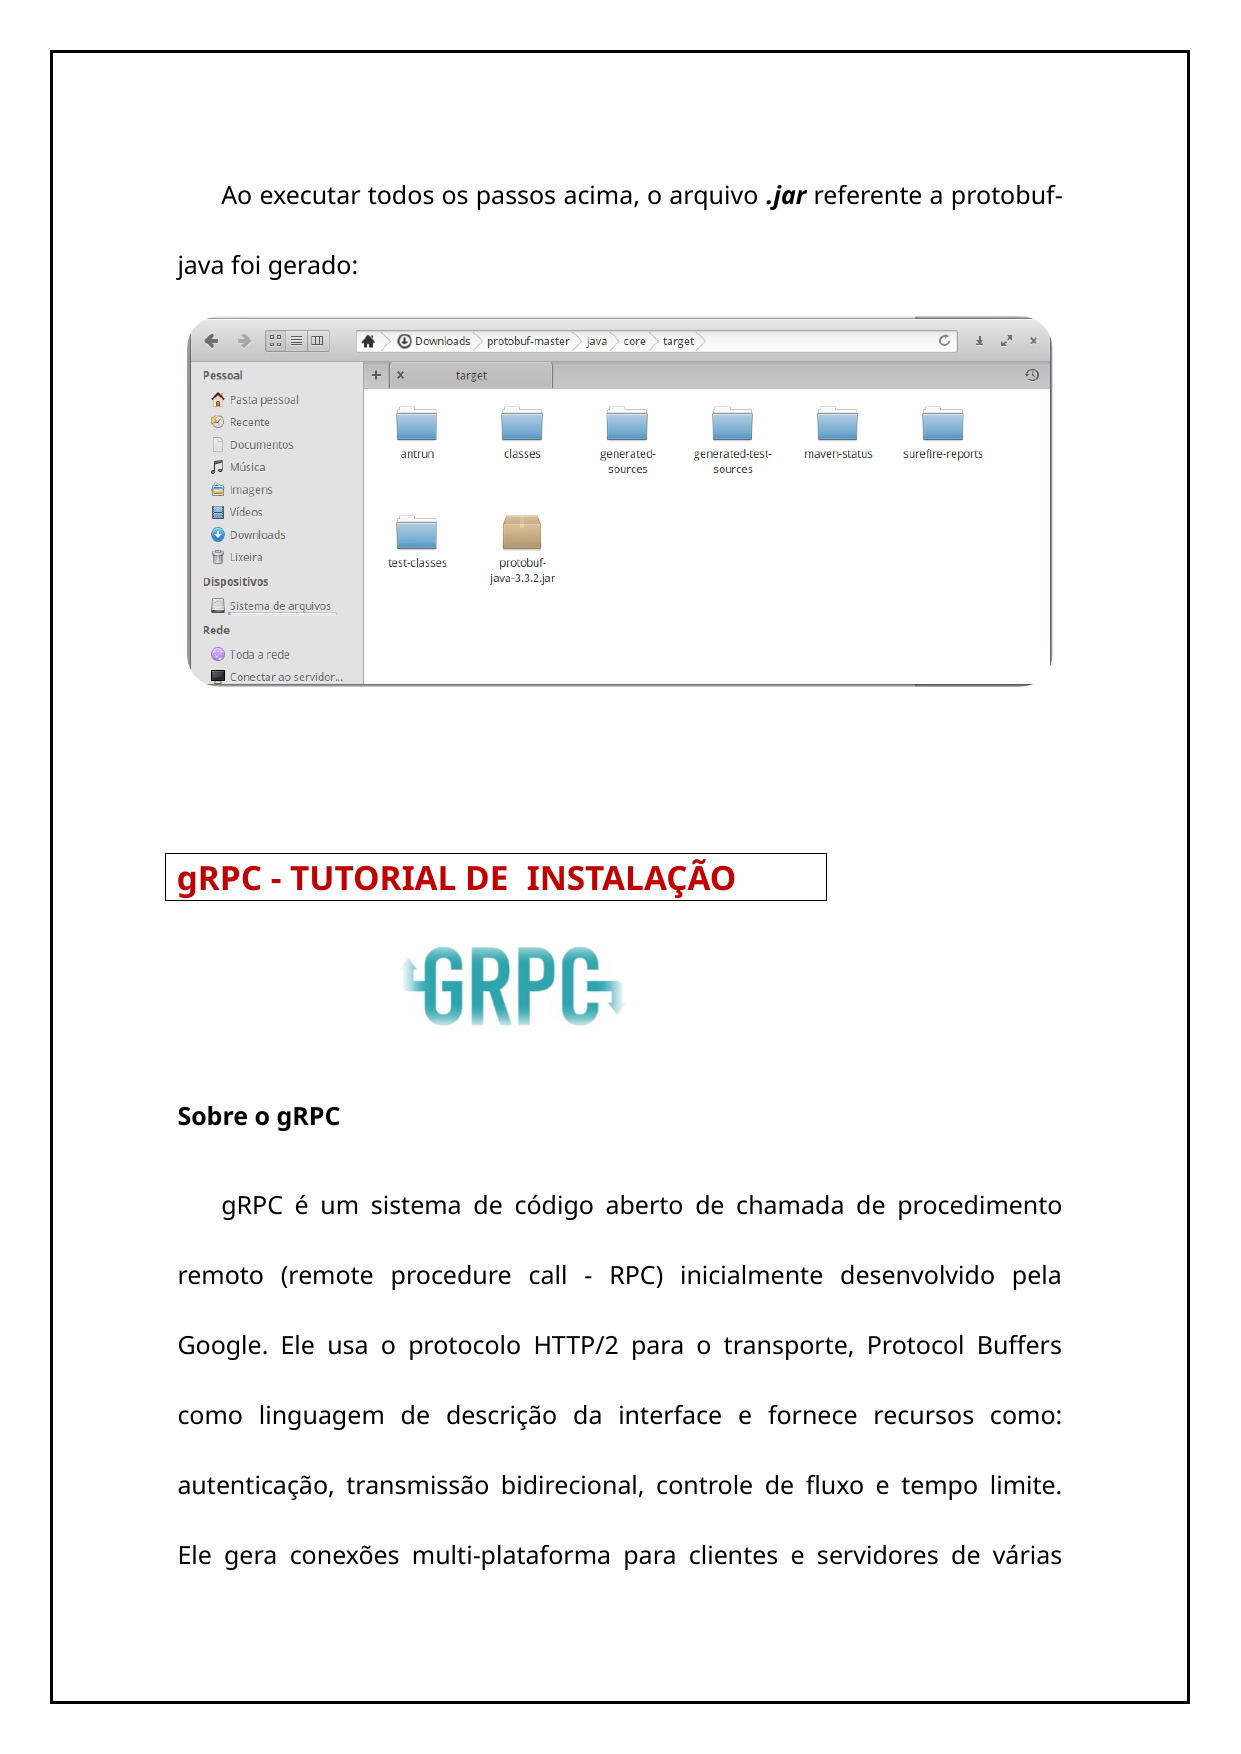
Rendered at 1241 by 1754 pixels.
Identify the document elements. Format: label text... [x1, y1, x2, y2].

picture [187, 316, 1053, 687]
text Sobre o gRPC [177, 1083, 1063, 1148]
picture [424, 959, 603, 1010]
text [177, 1172, 1063, 1587]
text Ao executar todos os passos acima, o arquivo .jar referente a protobuf-java foi gerado: [177, 162, 1063, 297]
table_header gRPC - TUTORIAL DE INSTALAÇÃO [166, 854, 826, 900]
